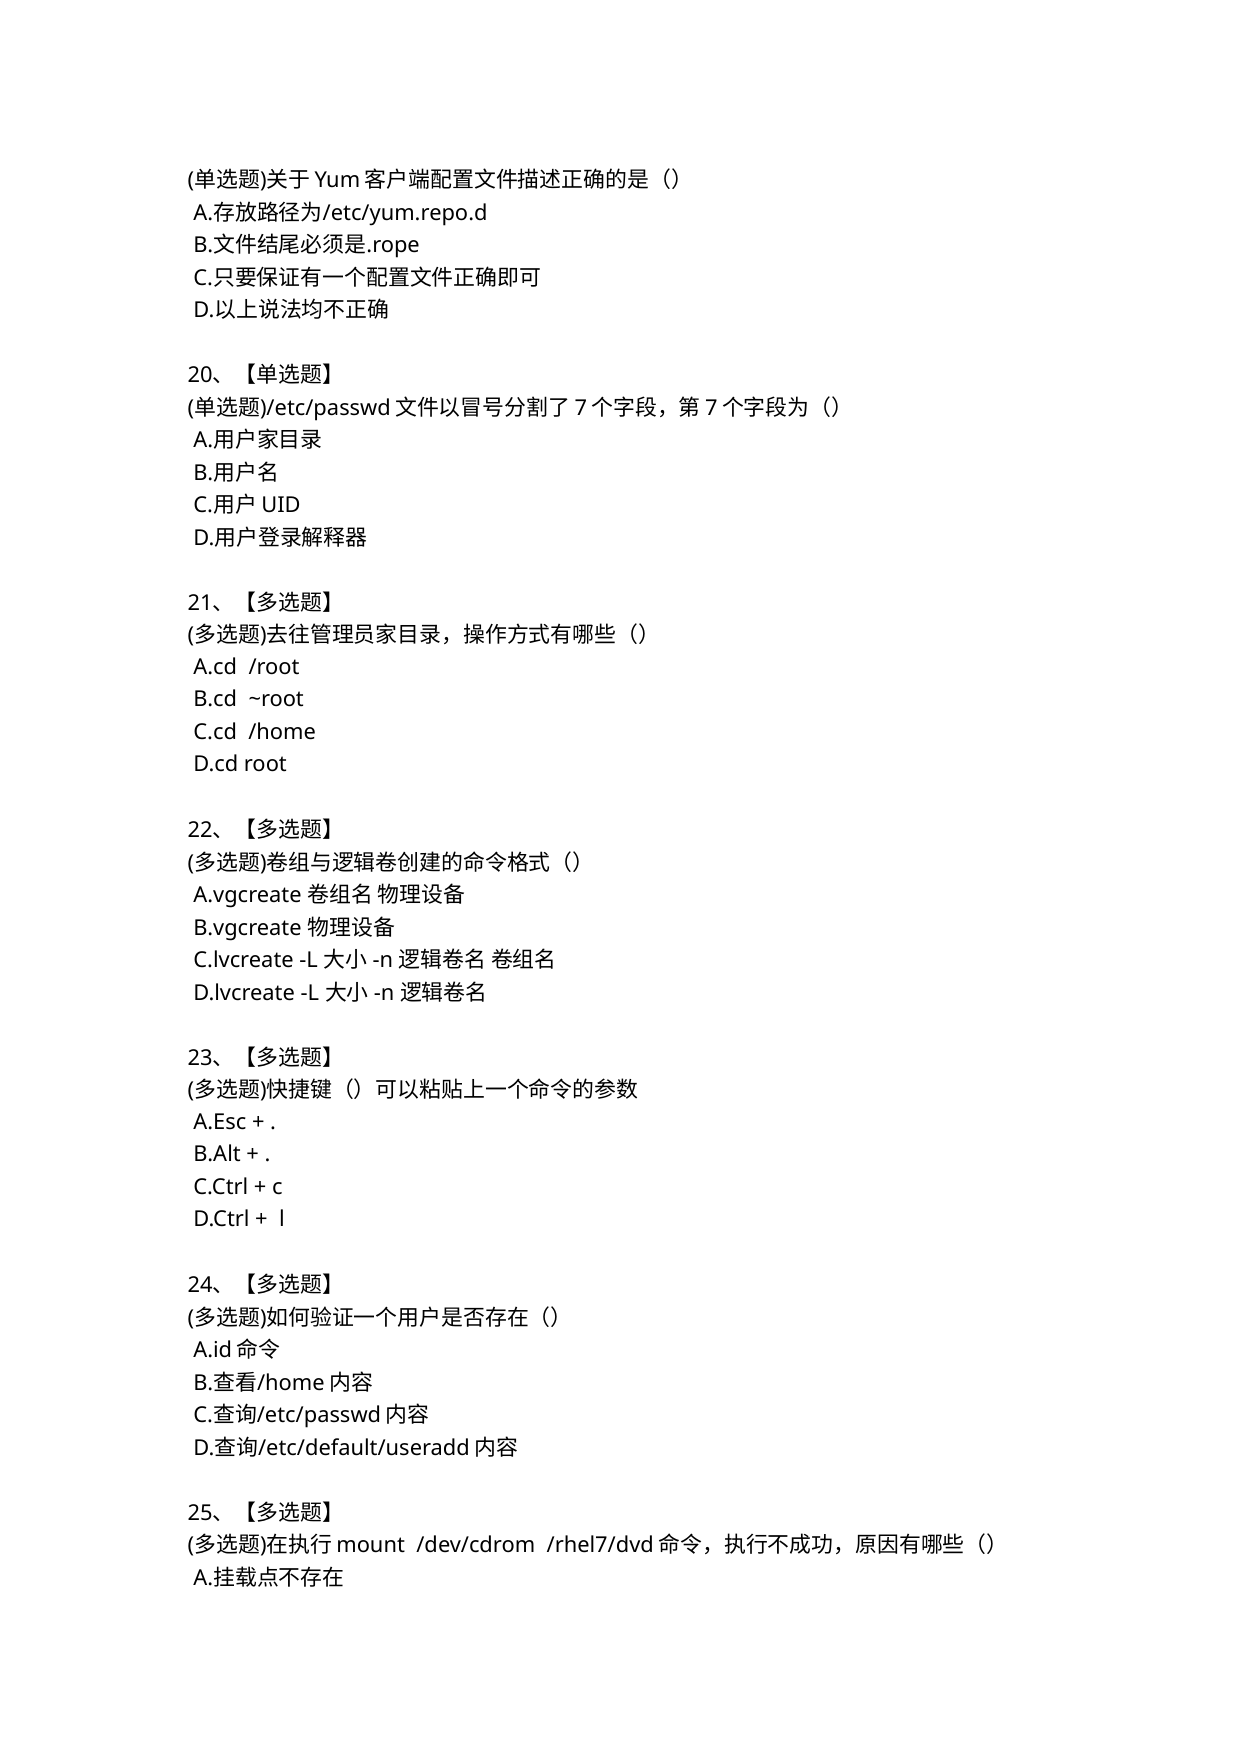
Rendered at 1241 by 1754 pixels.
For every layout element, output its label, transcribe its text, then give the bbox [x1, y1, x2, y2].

text C.lvcreate -L 大小 -n 逻辑卷名 卷组名 [187, 942, 1053, 974]
text D.cd root [187, 747, 1053, 779]
text A.cd /root [187, 649, 1053, 682]
text A.挂载点不存在 [187, 1559, 1053, 1592]
text A.Esc + . [187, 1104, 1053, 1137]
text 20、【单选题】 [187, 357, 1053, 389]
text C.cd /home [187, 714, 1053, 747]
text C.查询/etc/passwd内容 [187, 1397, 1053, 1429]
text (多选题)去往管理员家目录，操作方式有哪些（） [187, 617, 1053, 649]
text B.用户名 [187, 454, 1053, 487]
text A.vgcreate 卷组名 物理设备 [187, 877, 1053, 909]
text 23、【多选题】 [187, 1039, 1053, 1072]
text 22、【多选题】 [187, 812, 1053, 844]
text C.用户UID [187, 487, 1053, 519]
text (多选题)快捷键（）可以粘贴上一个命令的参数 [187, 1072, 1053, 1104]
text B.cd ~root [187, 682, 1053, 714]
text B.Alt + . [187, 1137, 1053, 1169]
text B.文件结尾必须是.rope [187, 227, 1053, 259]
text (单选题)关于Yum客户端配置文件描述正确的是（） [187, 162, 1053, 194]
text (多选题)如何验证一个用户是否存在（） [187, 1299, 1053, 1332]
text 24、【多选题】 [187, 1267, 1053, 1299]
text C.只要保证有一个配置文件正确即可 [187, 259, 1053, 292]
text D.用户登录解释器 [187, 519, 1053, 552]
text D.Ctrl + l [187, 1202, 1053, 1234]
text D.lvcreate -L 大小 -n 逻辑卷名 [187, 974, 1053, 1007]
text B.vgcreate 物理设备 [187, 909, 1053, 942]
text A.id命令 [187, 1332, 1053, 1364]
text D.查询/etc/default/useradd内容 [187, 1429, 1053, 1462]
text (多选题)卷组与逻辑卷创建的命令格式（） [187, 844, 1053, 877]
text 21、【多选题】 [187, 584, 1053, 617]
text 25、【多选题】 [187, 1494, 1053, 1527]
text (多选题)在执行mount /dev/cdrom /rhel7/dvd命令，执行不成功，原因有哪些（） [187, 1527, 1053, 1559]
text A.存放路径为/etc/yum.repo.d [187, 194, 1053, 227]
text D.以上说法均不正确 [187, 292, 1053, 324]
text A.用户家目录 [187, 422, 1053, 454]
text C.Ctrl + c [187, 1169, 1053, 1202]
text (单选题)/etc/passwd文件以冒号分割了7个字段，第7个字段为（） [187, 389, 1053, 422]
text B.查看/home内容 [187, 1364, 1053, 1397]
